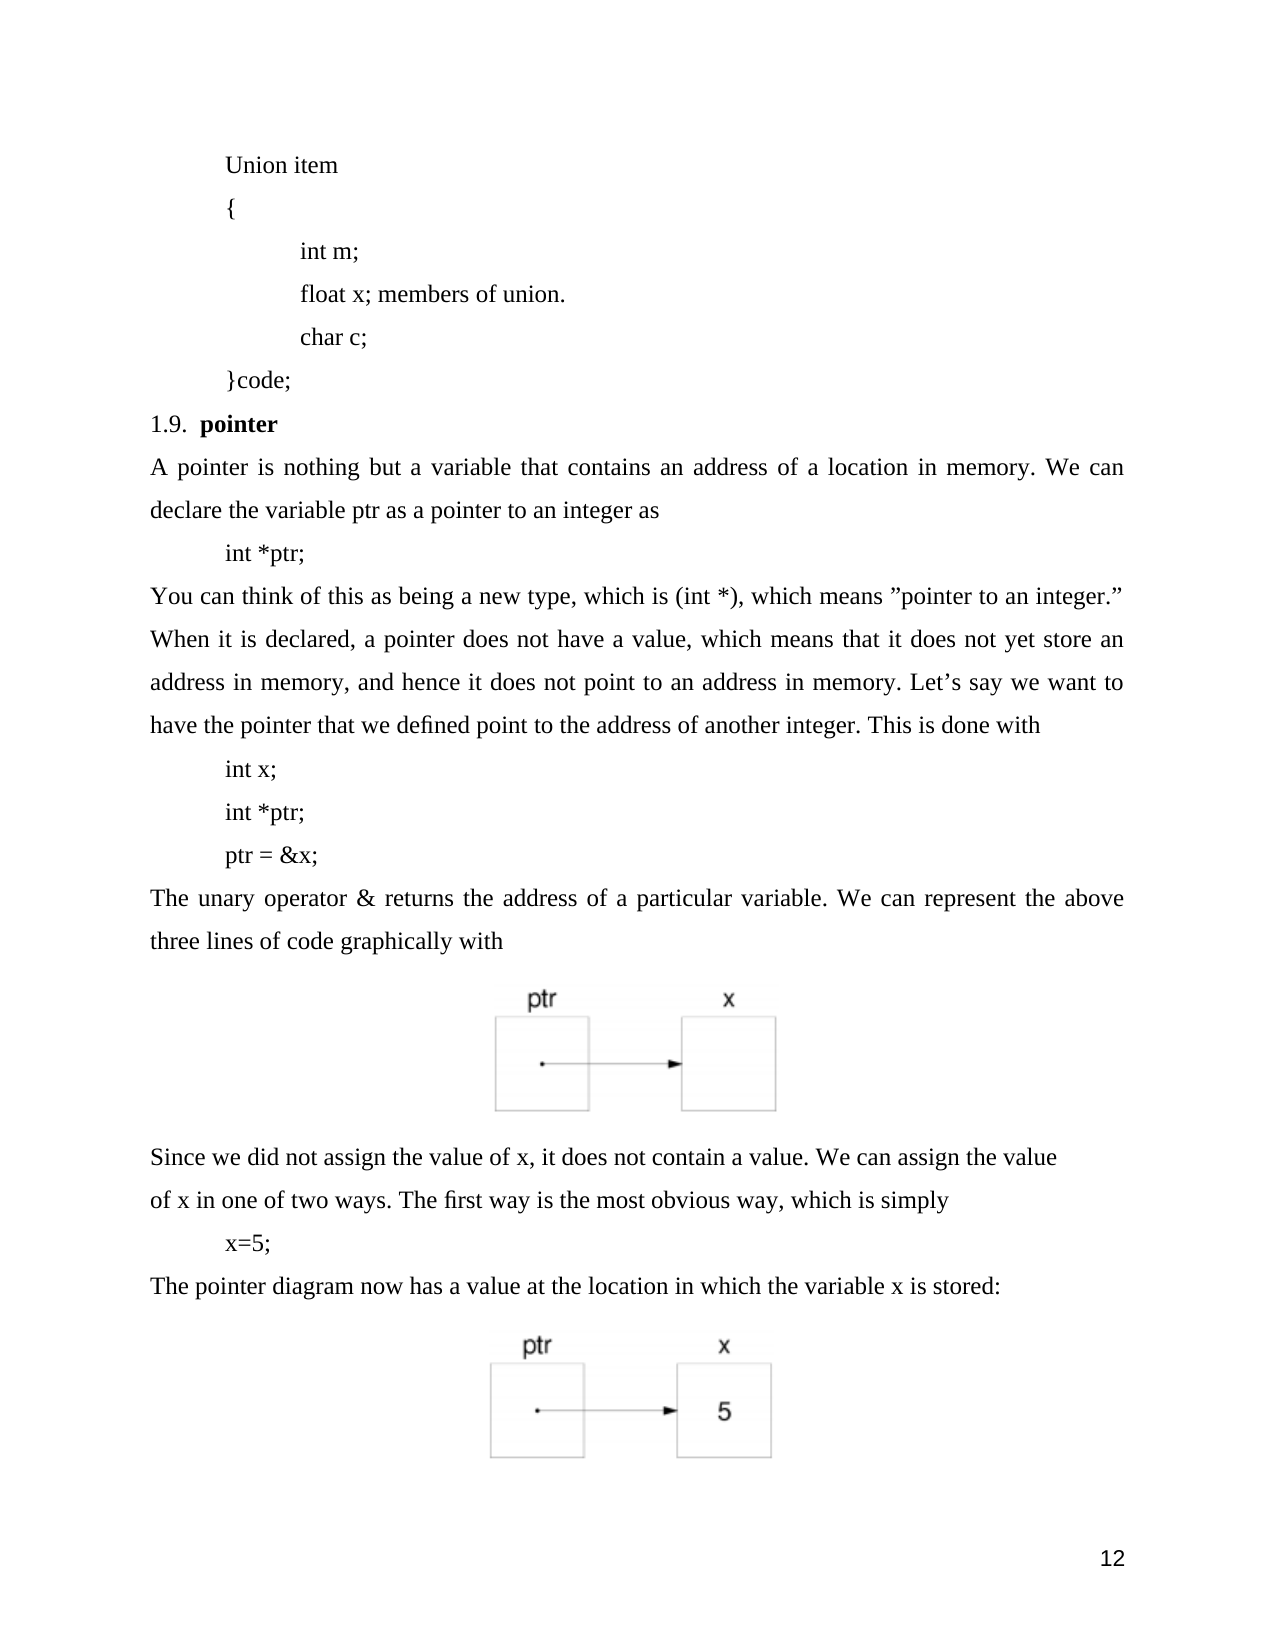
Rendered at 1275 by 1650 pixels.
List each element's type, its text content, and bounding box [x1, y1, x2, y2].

text { [225, 193, 1125, 222]
picture [459, 1314, 816, 1482]
text int m; [225, 236, 1125, 265]
text int x; [225, 754, 1125, 782]
text x=5; [225, 1228, 1125, 1257]
text ptr = &x; [225, 840, 1125, 869]
picture [478, 969, 797, 1129]
text The pointer diagram now has a value at the location in which the variable x is stored: [150, 1271, 1125, 1300]
text Since we did not assign the value of x, it does not contain a value. We can assign the value [150, 1142, 1125, 1171]
text char c; [225, 322, 1125, 351]
text }code; [225, 366, 1125, 394]
text 1.9. pointer [150, 409, 1125, 437]
text int *ptr; [225, 797, 1125, 826]
text A pointer is nothing but a variable that contains an address of a location in memory. We can declare the variable ptr as a pointer to an integer as [150, 452, 1125, 524]
text Union item [225, 150, 1125, 179]
text of x in one of two ways. The ﬁrst way is the most obvious way, which is simply [150, 1185, 1125, 1214]
text int *ptr; [150, 538, 1125, 567]
text The unary operator & returns the address of a particular variable. We can represent the above three lines of code graphically with [150, 883, 1125, 955]
text float x; members of union. [225, 279, 1125, 308]
text You can think of this as being a new type, which is (int *), which means ”pointer to an integer.” When it is declared, a pointer does not have a value, which means that it does not yet store an address in memory, and hence it does not point to an address in memory. Let’s say we want to have the pointer that we deﬁned point to the address of another integer. This is done with [150, 581, 1125, 739]
